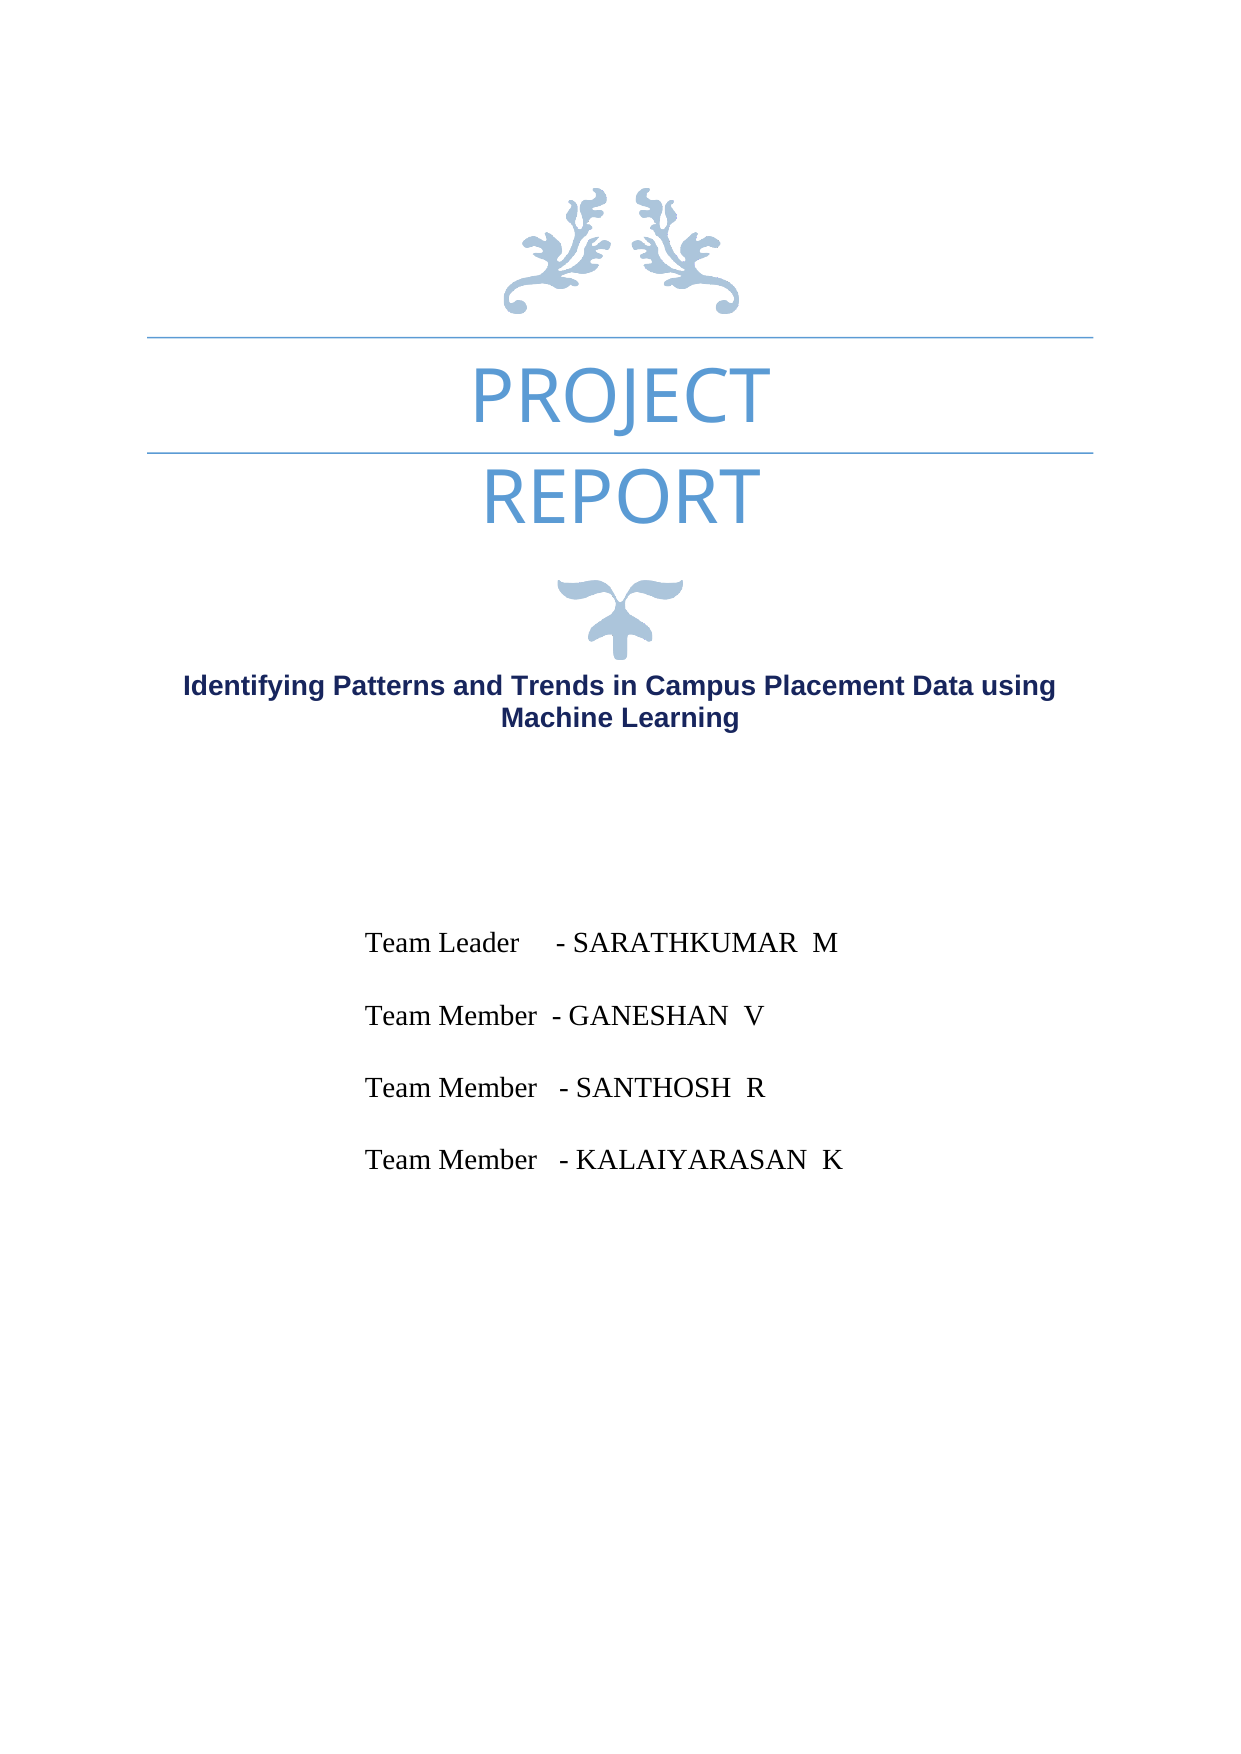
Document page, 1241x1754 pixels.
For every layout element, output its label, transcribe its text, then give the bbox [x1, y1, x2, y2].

text Team Member - SANTHOSH R [139, 1070, 1182, 1103]
text Identifying Patterns and Trends in Campus Placement Data using Machine Learning [183, 564, 1058, 734]
title PROJECT REPORT [360, 353, 881, 541]
text Team Member - GANESHAN V [139, 998, 1182, 1031]
picture [503, 188, 739, 314]
text Team Member - KALAIYARASAN K [139, 1142, 1182, 1175]
text Team Leader - SARATHKUMAR M [139, 926, 1182, 959]
picture [557, 580, 683, 660]
